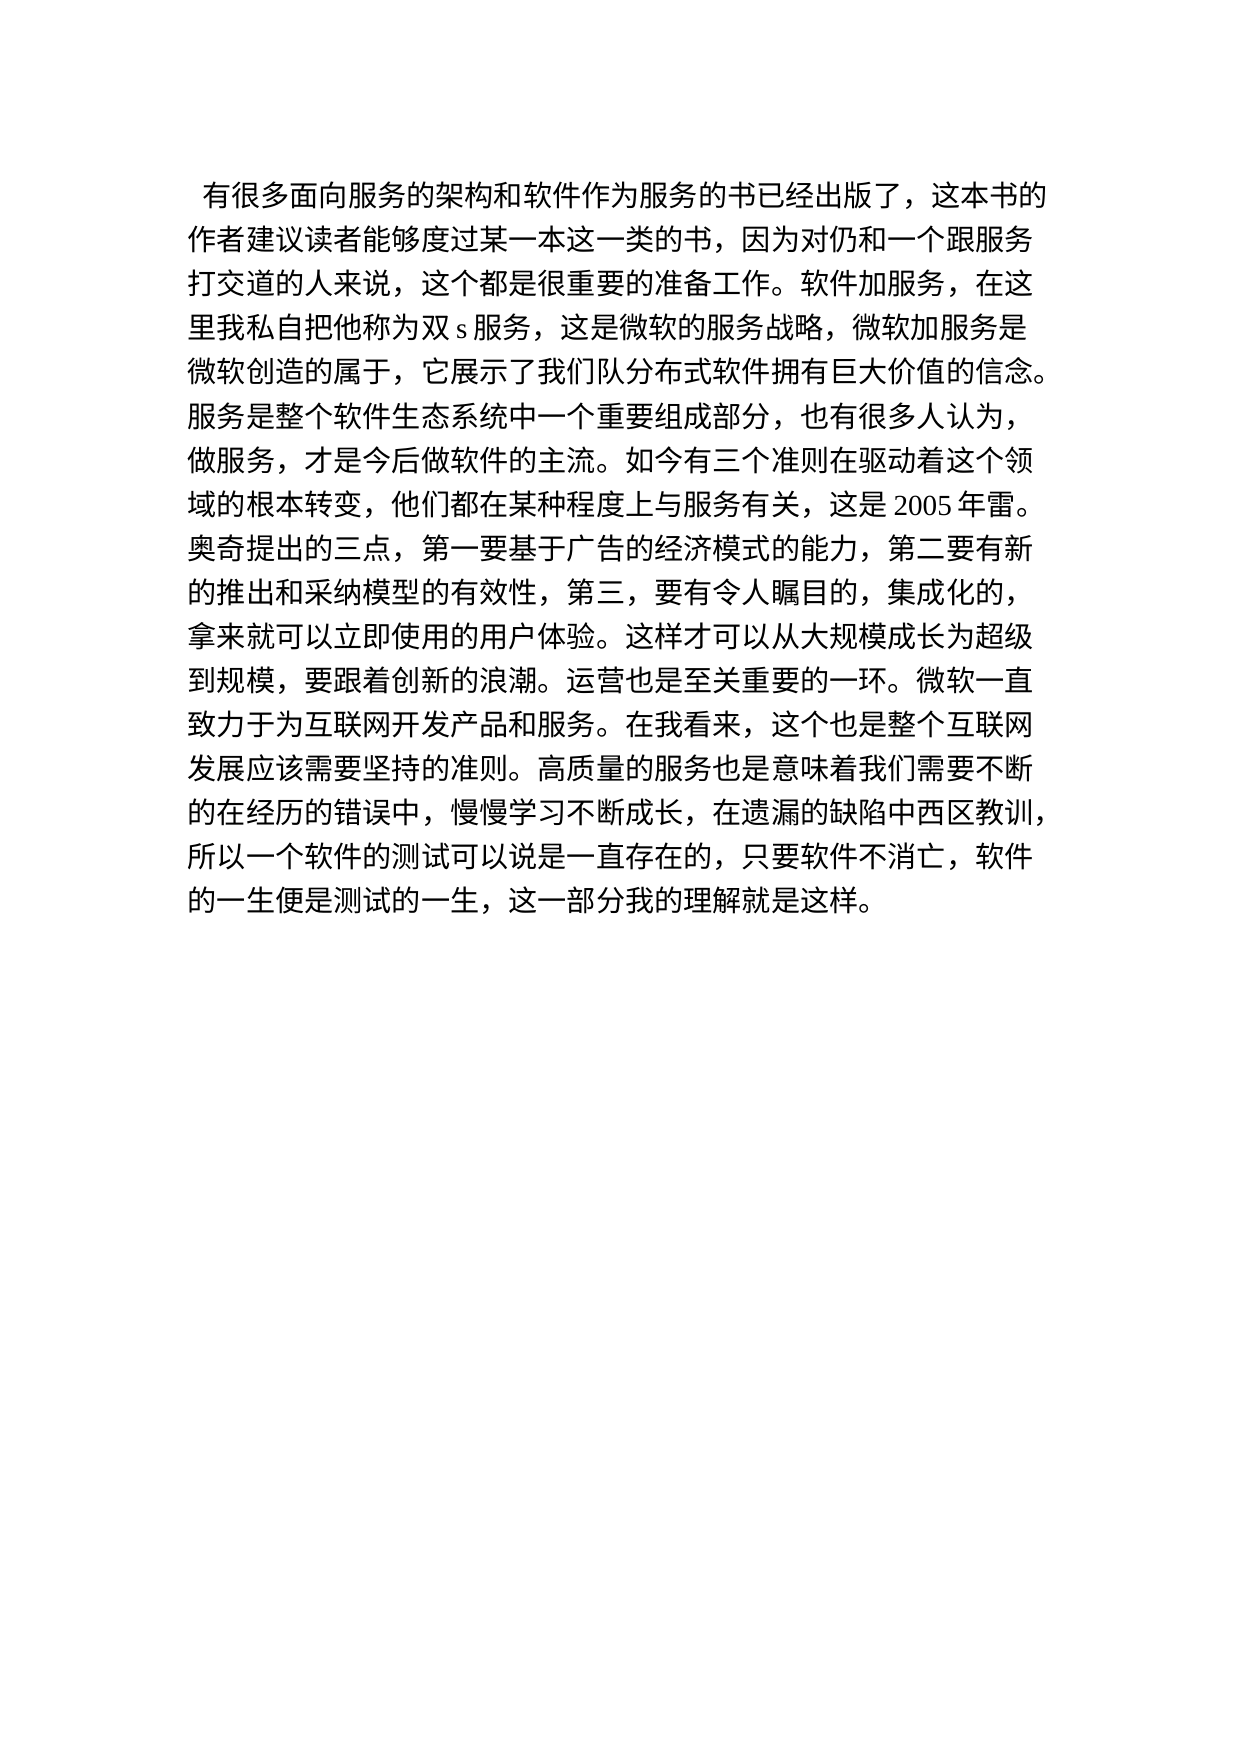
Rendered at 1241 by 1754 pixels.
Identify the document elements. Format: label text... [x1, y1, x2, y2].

text 有很多面向服务的架构和软件作为服务的书已经出版了，这本书的作者建议读者能够度过某一本这一类的书，因为对仍和一个跟服务打交道的人来说，这个都是很重要的准备工作。软件加服务，在这里我私自把他称为双s服务，这是微软的服务战略，微软加服务是微软创造的属于，它展示了我们队分布式软件拥有巨大价值的信念。服务是整个软件生态系统中一个重要组成部分，也有很多人认为，做服务，才是今后做软件的主流。如今有三个准则在驱动着这个领域的根本转变，他们都在某种程度上与服务有关，这是2005年雷。奥奇提出的三点，第一要基于广告的经济模式的能力，第二要有新的推出和采纳模型的有效性，第三，要有令人瞩目的，集成化的，拿来就可以立即使用的用户体验。这样才可以从大规模成长为超级到规模，要跟着创新的浪潮。运营也是至关重要的一环。微软一直致力于为互联网开发产品和服务。在我看来，这个也是整个互联网发展应该需要坚持的准则。高质量的服务也是意味着我们需要不断的在经历的错误中，慢慢学习不断成长，在遗漏的缺陷中西区教训，所以一个软件的测试可以说是一直存在的，只要软件不消亡，软件的一生便是测试的一生，这一部分我的理解就是这样。 [187, 172, 1053, 921]
